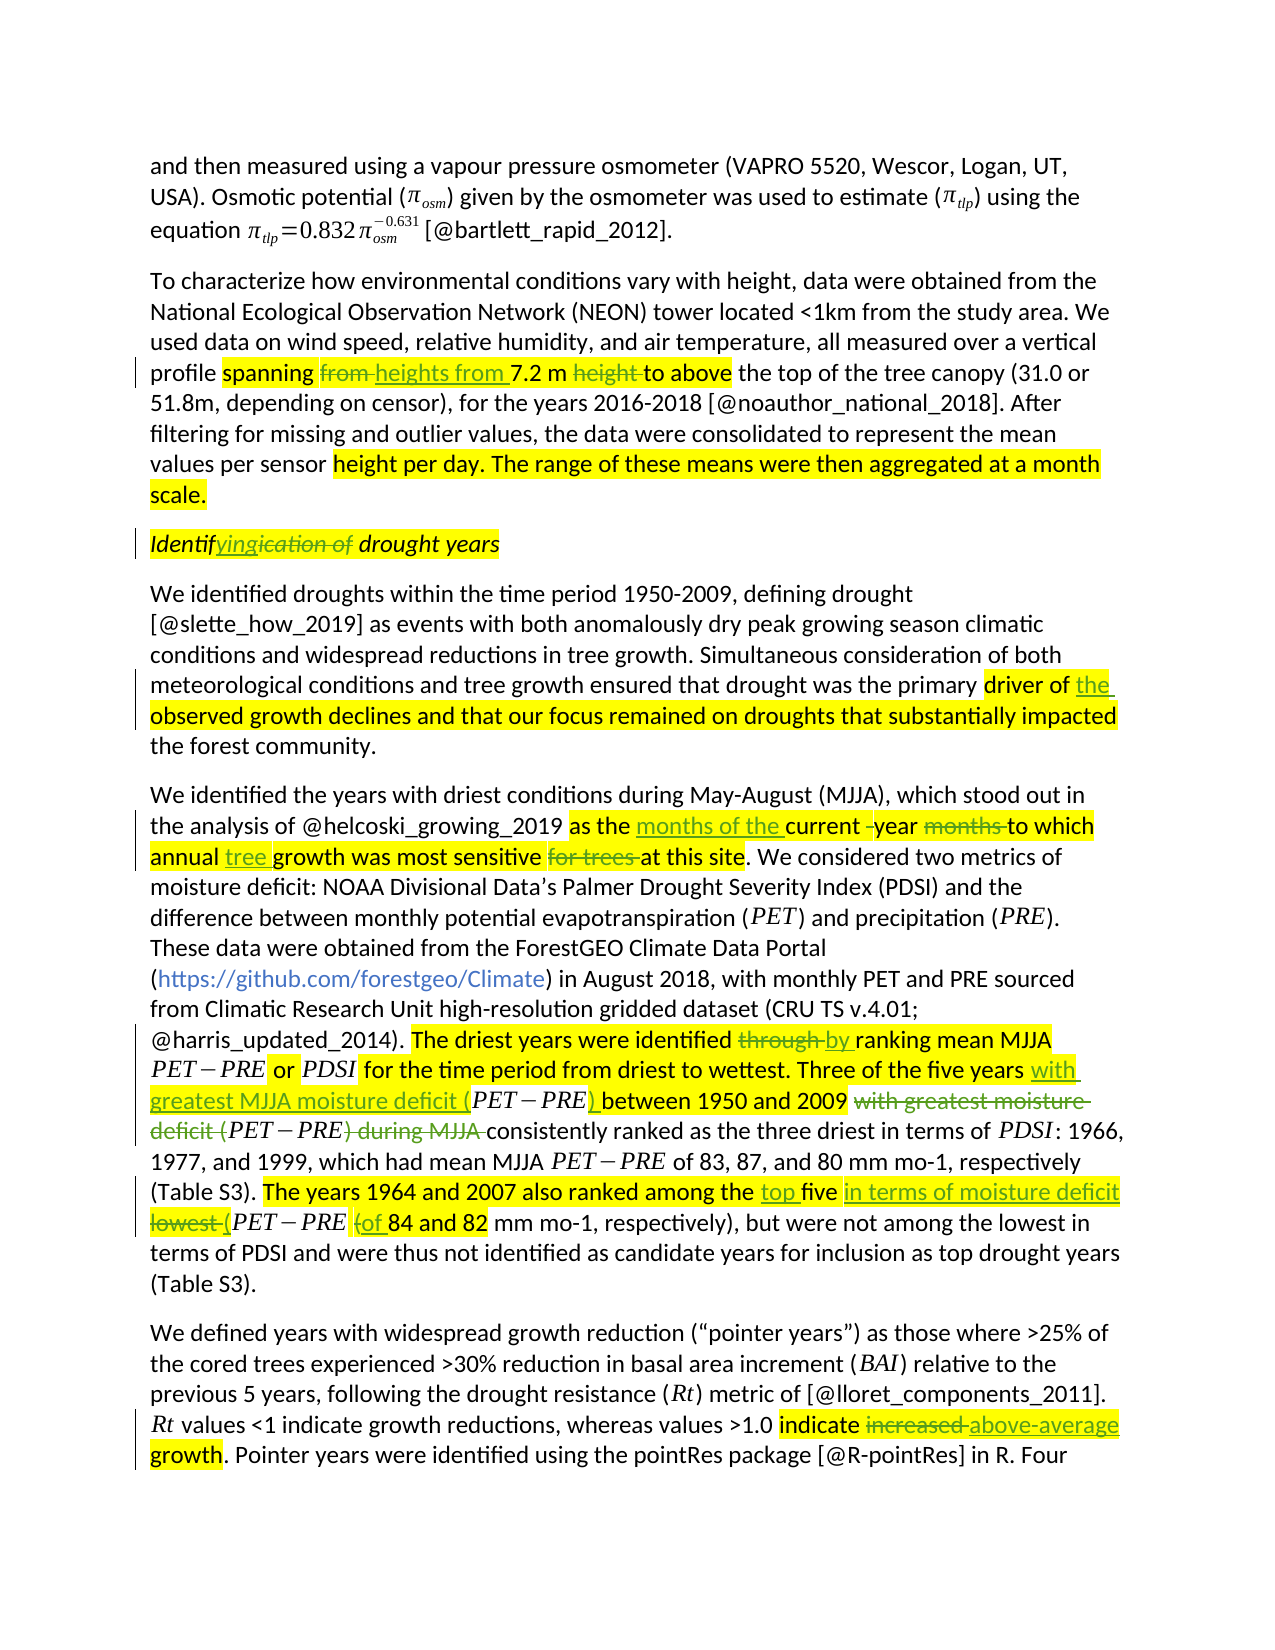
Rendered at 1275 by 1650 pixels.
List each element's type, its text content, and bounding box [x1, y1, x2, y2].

text To characterize how environmental conditions vary with height, data were obtained from the National Ecological Observation Network (NEON) tower located <1km from the study area. We used data on wind speed, relative humidity, and air temperature, all measured over a vertical profile spanning 7.2 m to above the top of the tree canopy (31.0 or 51.8m, depending on censor), for the years 2016-2018 [@noauthor_national_2018]. After filtering for missing and outlier values, the data were consolidated to represent the mean values per sensor height per day. The range of these means were then aggregated at a month scale. [150, 266, 1125, 510]
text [150, 150, 1125, 247]
text We identified the years with driest conditions during May-August (MJJA), which stood out in the analysis of @helcoski_growing_2019 as the current year to which annual growth was most sensitive at this site. We considered two metrics of moisture deficit: NOAA Divisional Data’s Palmer Drought Severity Index (PDSI) and the difference between monthly potential evapotranspiration () and precipitation (). These data were obtained from the ForestGEO Climate Data Portal (https://github.com/forestgeo/Climate) in August 2018, with monthly PET and PRE sourced from Climatic Research Unit high-resolution gridded dataset (CRU TS v.4.01; @harris_updated_2014). The driest years were identified ranking mean MJJA or for the time period from driest to wettest. Three of the five years between 1950 and 2009 consistently ranked as the three driest in terms of : 1966, 1977, and 1999, which had mean MJJA of 83, 87, and 80 mm mo-1, respectively (Table S3). The years 1964 and 2007 also ranked among the five 84 and 82 mm mo-1, respectively), but were not among the lowest in terms of PDSI and were thus not identified as candidate years for inclusion as top drought years (Table S3). [150, 779, 1125, 1298]
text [150, 1317, 1125, 1470]
text We identified droughts within the time period 1950-2009, defining drought [@slette_how_2019] as events with both anomalously dry peak growing season climatic conditions and widespread reductions in tree growth. Simultaneous consideration of both meteorological conditions and tree growth ensured that drought was the primary driver of observed growth declines and that our focus remained on droughts that substantially impacted the forest community. [150, 578, 1125, 761]
text Identif drought years [150, 528, 1125, 559]
